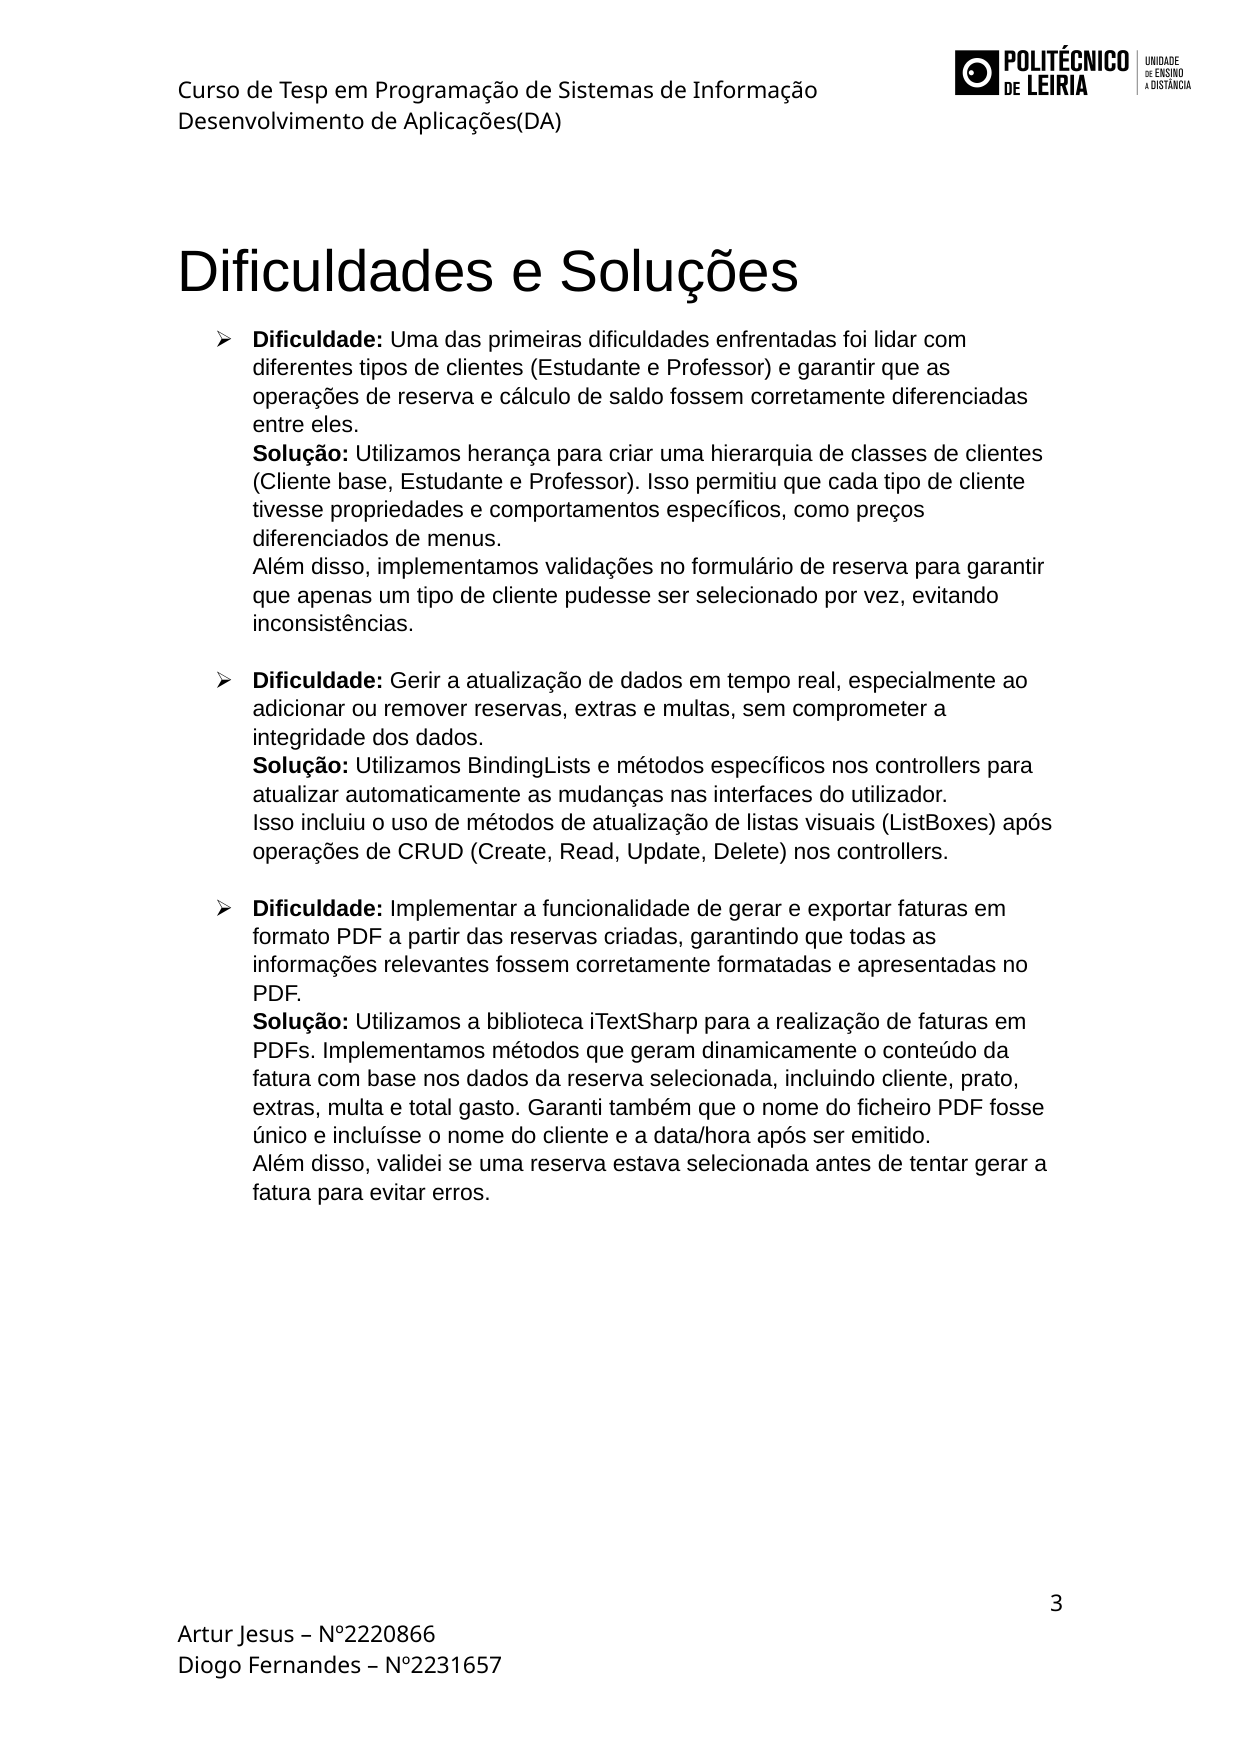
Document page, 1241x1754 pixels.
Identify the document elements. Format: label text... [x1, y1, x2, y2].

list Isso incluiu o uso de métodos de atualização de listas visuais (ListBoxes) após operações de CRUD (Create, Read, Update, Delete) nos controllers. [252, 809, 1063, 864]
list Dificuldade: Uma das primeiras dificuldades enfrentadas foi lidar com diferentes tipos de clientes (Estudante e Professor) e garantir que as operações de reserva e cálculo de saldo fossem corretamente diferenciadas entre eles. [215, 326, 1063, 437]
list Solução: Utilizamos a biblioteca iTextSharp para a realização de faturas em PDFs. Implementamos métodos que geram dinamicamente o conteúdo da fatura com base nos dados da reserva selecionada, incluindo cliente, prato, extras, multa e total gasto. Garanti também que o nome do ficheiro PDF fosse único e incluísse o nome do cliente e a data/hora após ser emitido. [252, 1008, 1063, 1148]
picture [946, 37, 1198, 101]
list Além disso, validei se uma reserva estava selecionada antes de tentar gerar a fatura para evitar erros. [252, 1150, 1063, 1205]
text Dificuldades e Soluções [177, 237, 1063, 304]
list Solução: Utilizamos BindingLists e métodos específicos nos controllers para atualizar automaticamente as mudanças nas interfaces do utilizador. [252, 752, 1063, 807]
list Além disso, implementamos validações no formulário de reserva para garantir que apenas um tipo de cliente pudesse ser selecionado por vez, evitando inconsistências. [252, 553, 1063, 636]
list Dificuldade: Implementar a funcionalidade de gerar e exportar faturas em formato PDF a partir das reservas criadas, garantindo que todas as informações relevantes fossem corretamente formatadas e apresentadas no PDF. [215, 894, 1063, 1006]
list Dificuldade: Gerir a atualização de dados em tempo real, especialmente ao adicionar ou remover reservas, extras e multas, sem comprometer a integridade dos dados. [215, 667, 1063, 750]
list Solução: Utilizamos herança para criar uma hierarquia de classes de clientes (Cliente base, Estudante e Professor). Isso permitiu que cada tipo de cliente tivesse propriedades e comportamentos específicos, como preços diferenciados de menus. [252, 439, 1063, 551]
